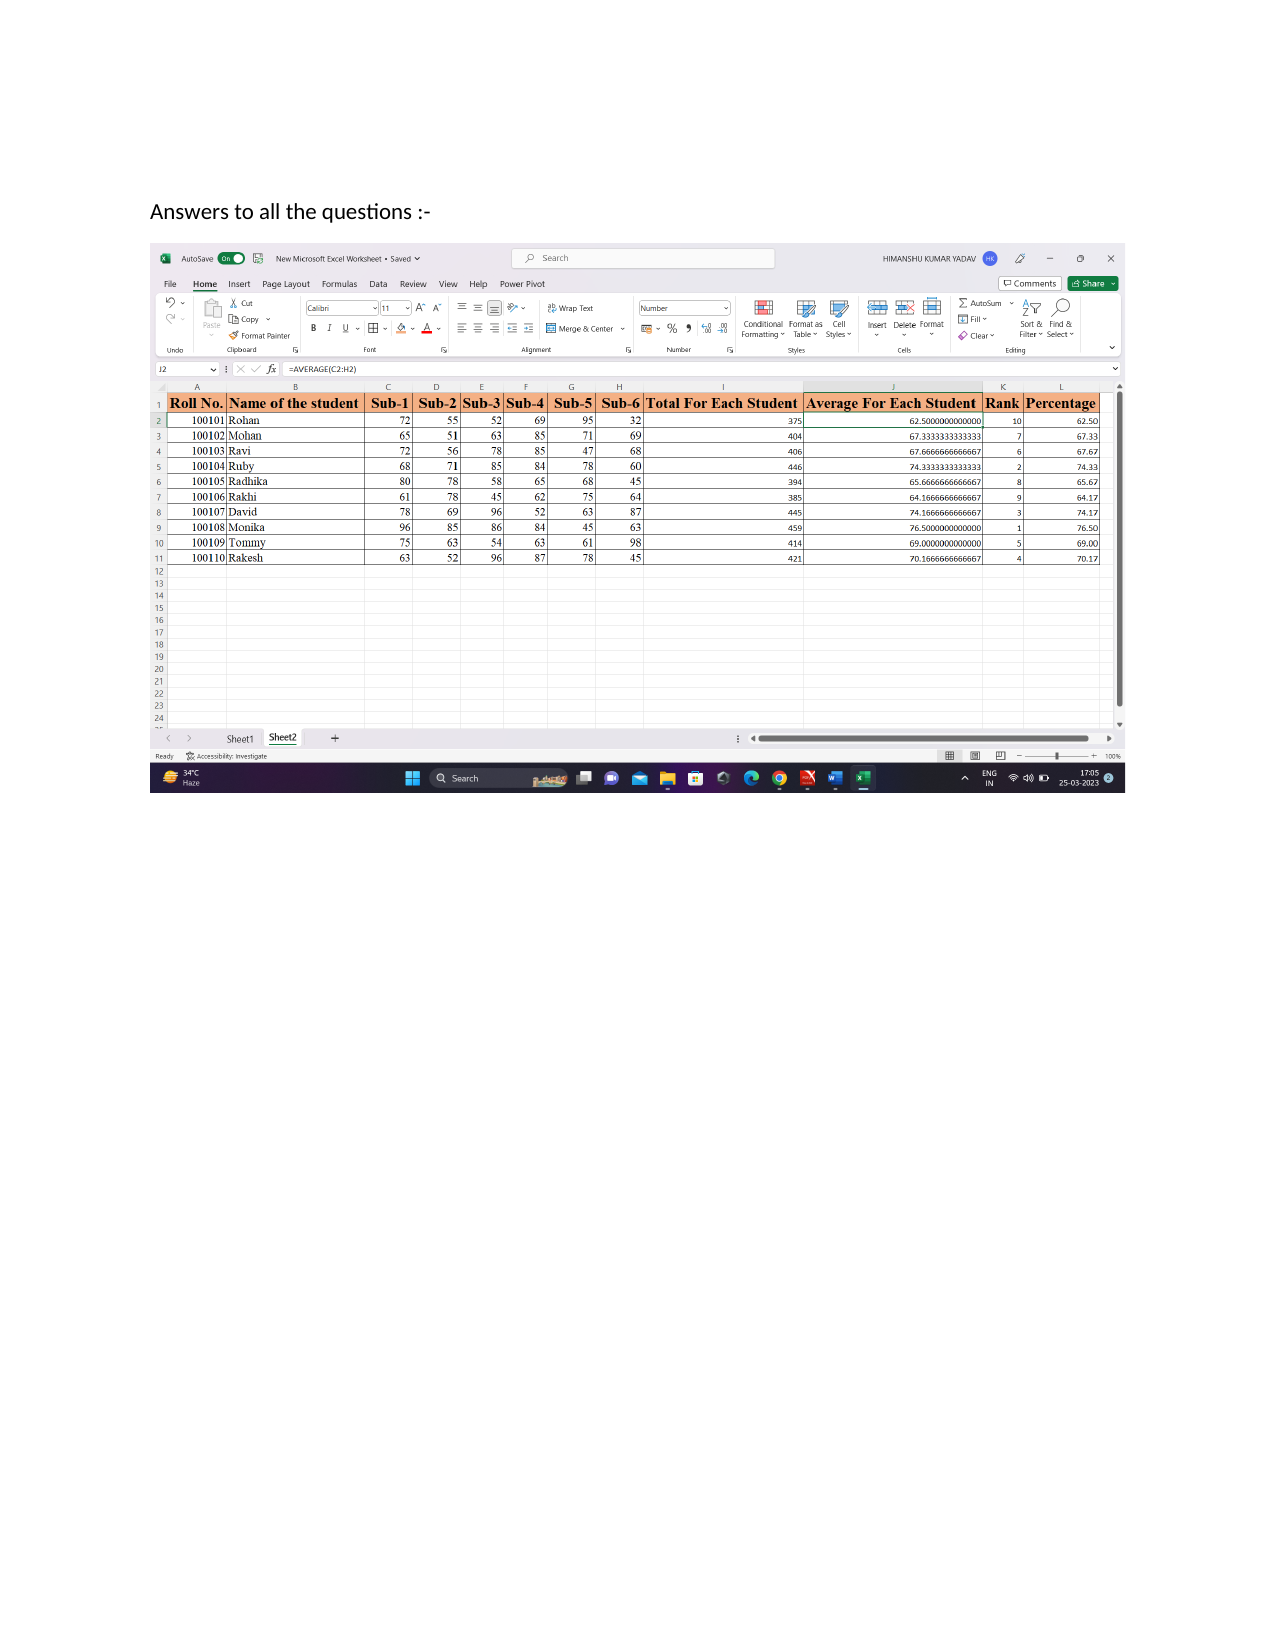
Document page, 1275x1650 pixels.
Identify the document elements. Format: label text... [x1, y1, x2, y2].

picture [150, 243, 1125, 793]
text Answers to all the questions :- [150, 197, 1125, 225]
